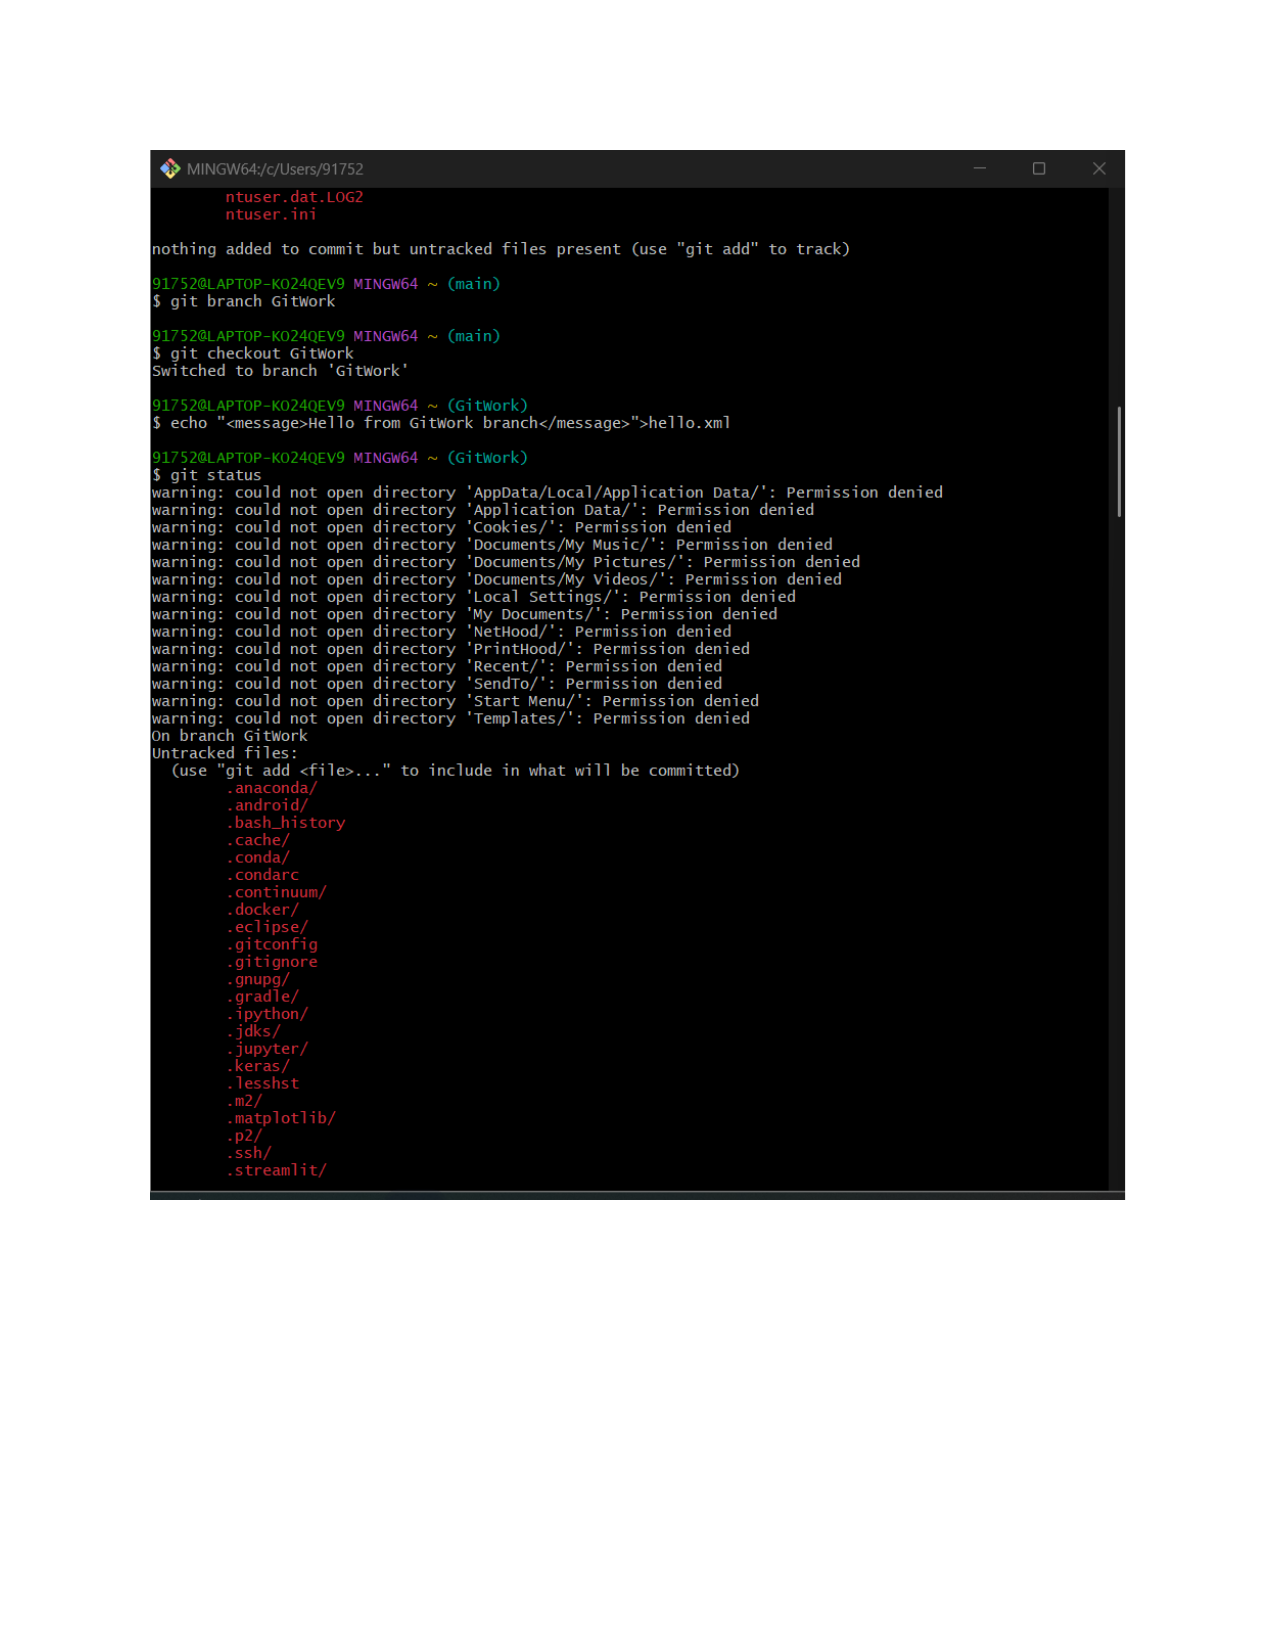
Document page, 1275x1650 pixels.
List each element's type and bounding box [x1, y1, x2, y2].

picture [150, 150, 1125, 1200]
